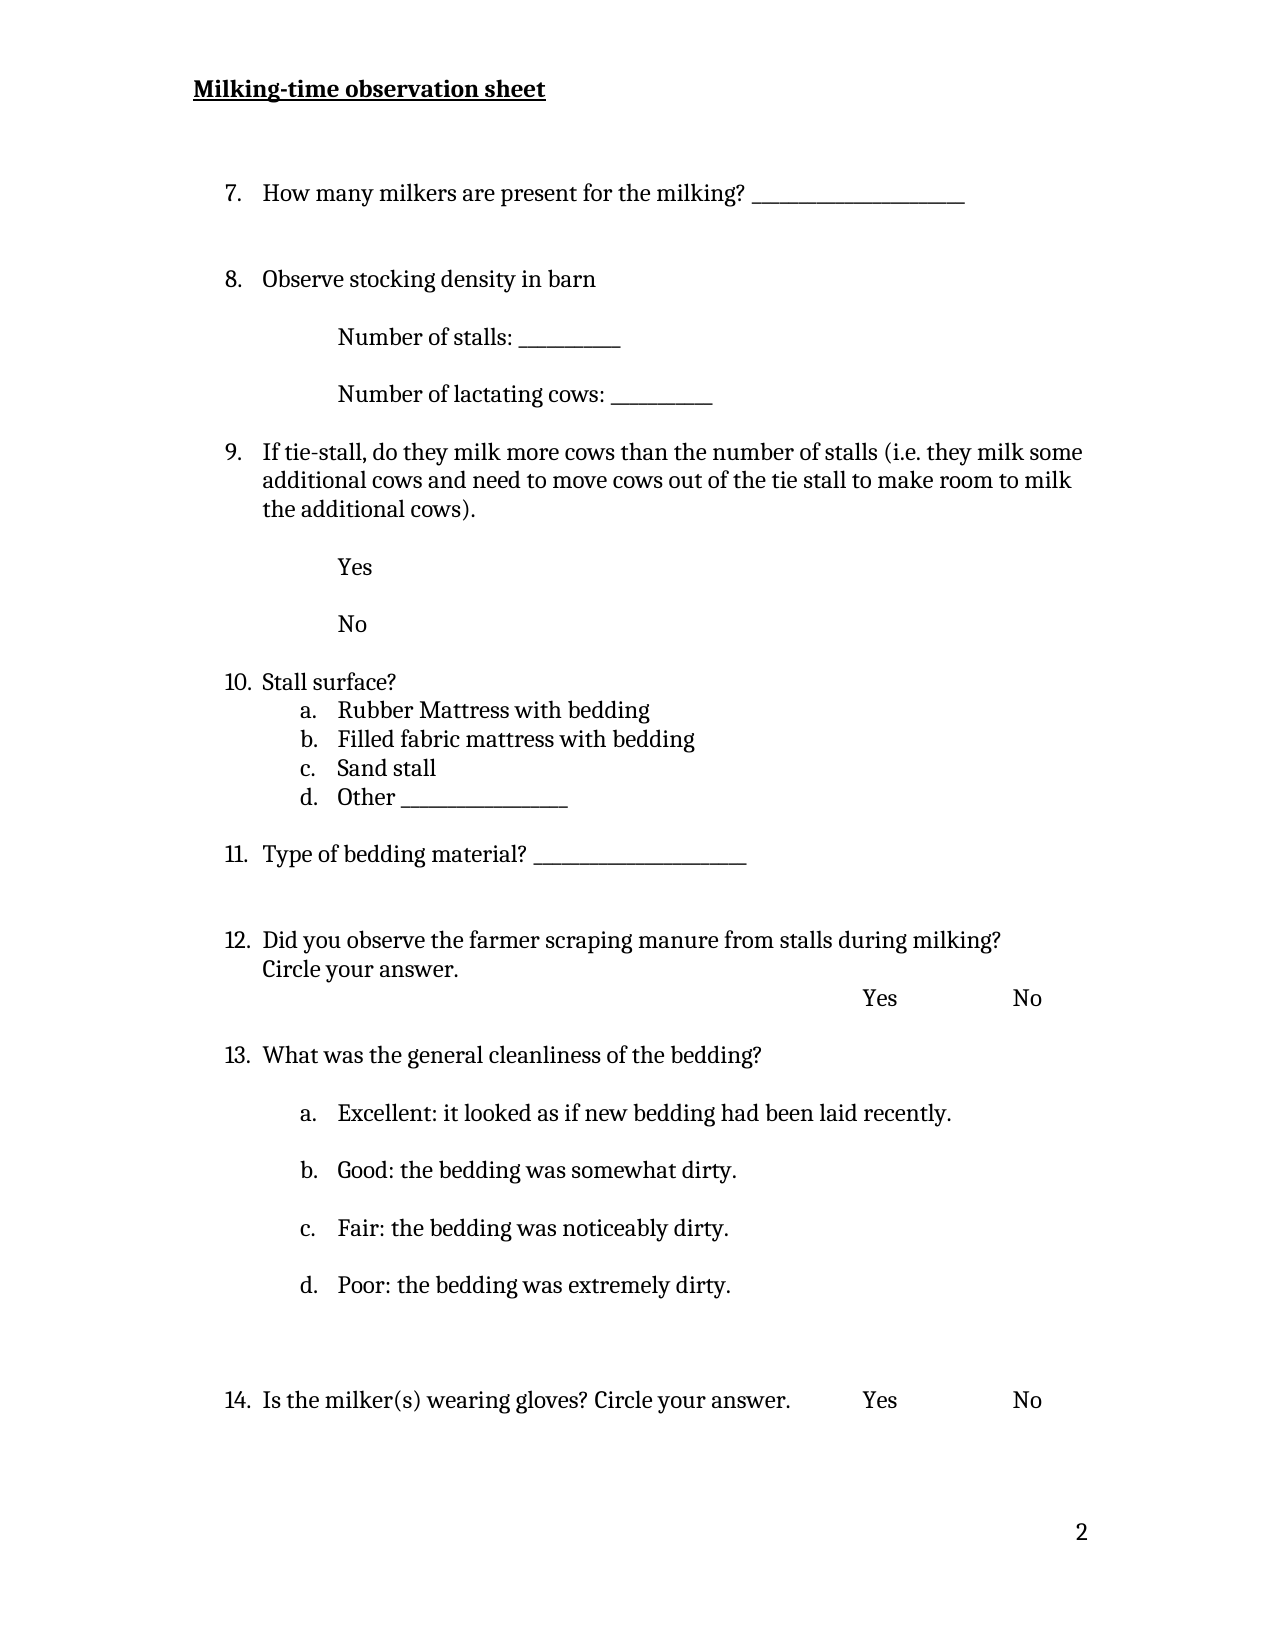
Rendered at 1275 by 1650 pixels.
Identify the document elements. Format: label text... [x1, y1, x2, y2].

list Good: the bedding was somewhat dirty. [300, 1156, 1087, 1185]
text Yes [337, 524, 1087, 581]
list How many milkers are present for the milking? _______________________ [225, 179, 1087, 207]
list Poor: the bedding was extremely dirty. [300, 1271, 1087, 1329]
list Did you observe the farmer scraping manure from stalls during milking? Circle your answer. Yes No [225, 926, 1087, 1012]
list Excellent: it looked as if new bedding had been laid recently. [300, 1099, 1087, 1127]
list Is the milker(s) wearing gloves? Circle your answer. Yes No [225, 1386, 1087, 1415]
text No [337, 610, 1087, 667]
list What was the general cleanliness of the bedding? [225, 1041, 1087, 1099]
list Fair: the bedding was noticeably dirty. [300, 1214, 1087, 1242]
list Stall surface? [225, 667, 1087, 696]
list If tie-stall, do they milk more cows than the number of stalls (i.e. they milk some additional cows and need to move cows out of the tie stall to make room to milk the additional cows). [225, 437, 1087, 524]
list Sand stall [300, 754, 1087, 782]
list Type of bedding material? _______________________ [225, 840, 1087, 869]
list Observe stocking density in barn [225, 265, 1087, 294]
list Filled fabric mattress with bedding [300, 725, 1087, 754]
list Number of lactating cows: ___________ [262, 380, 1087, 409]
list Other __________________ [300, 782, 1087, 811]
list Number of stalls: ___________ [262, 322, 1087, 351]
list Rubber Mattress with bedding [300, 696, 1087, 725]
